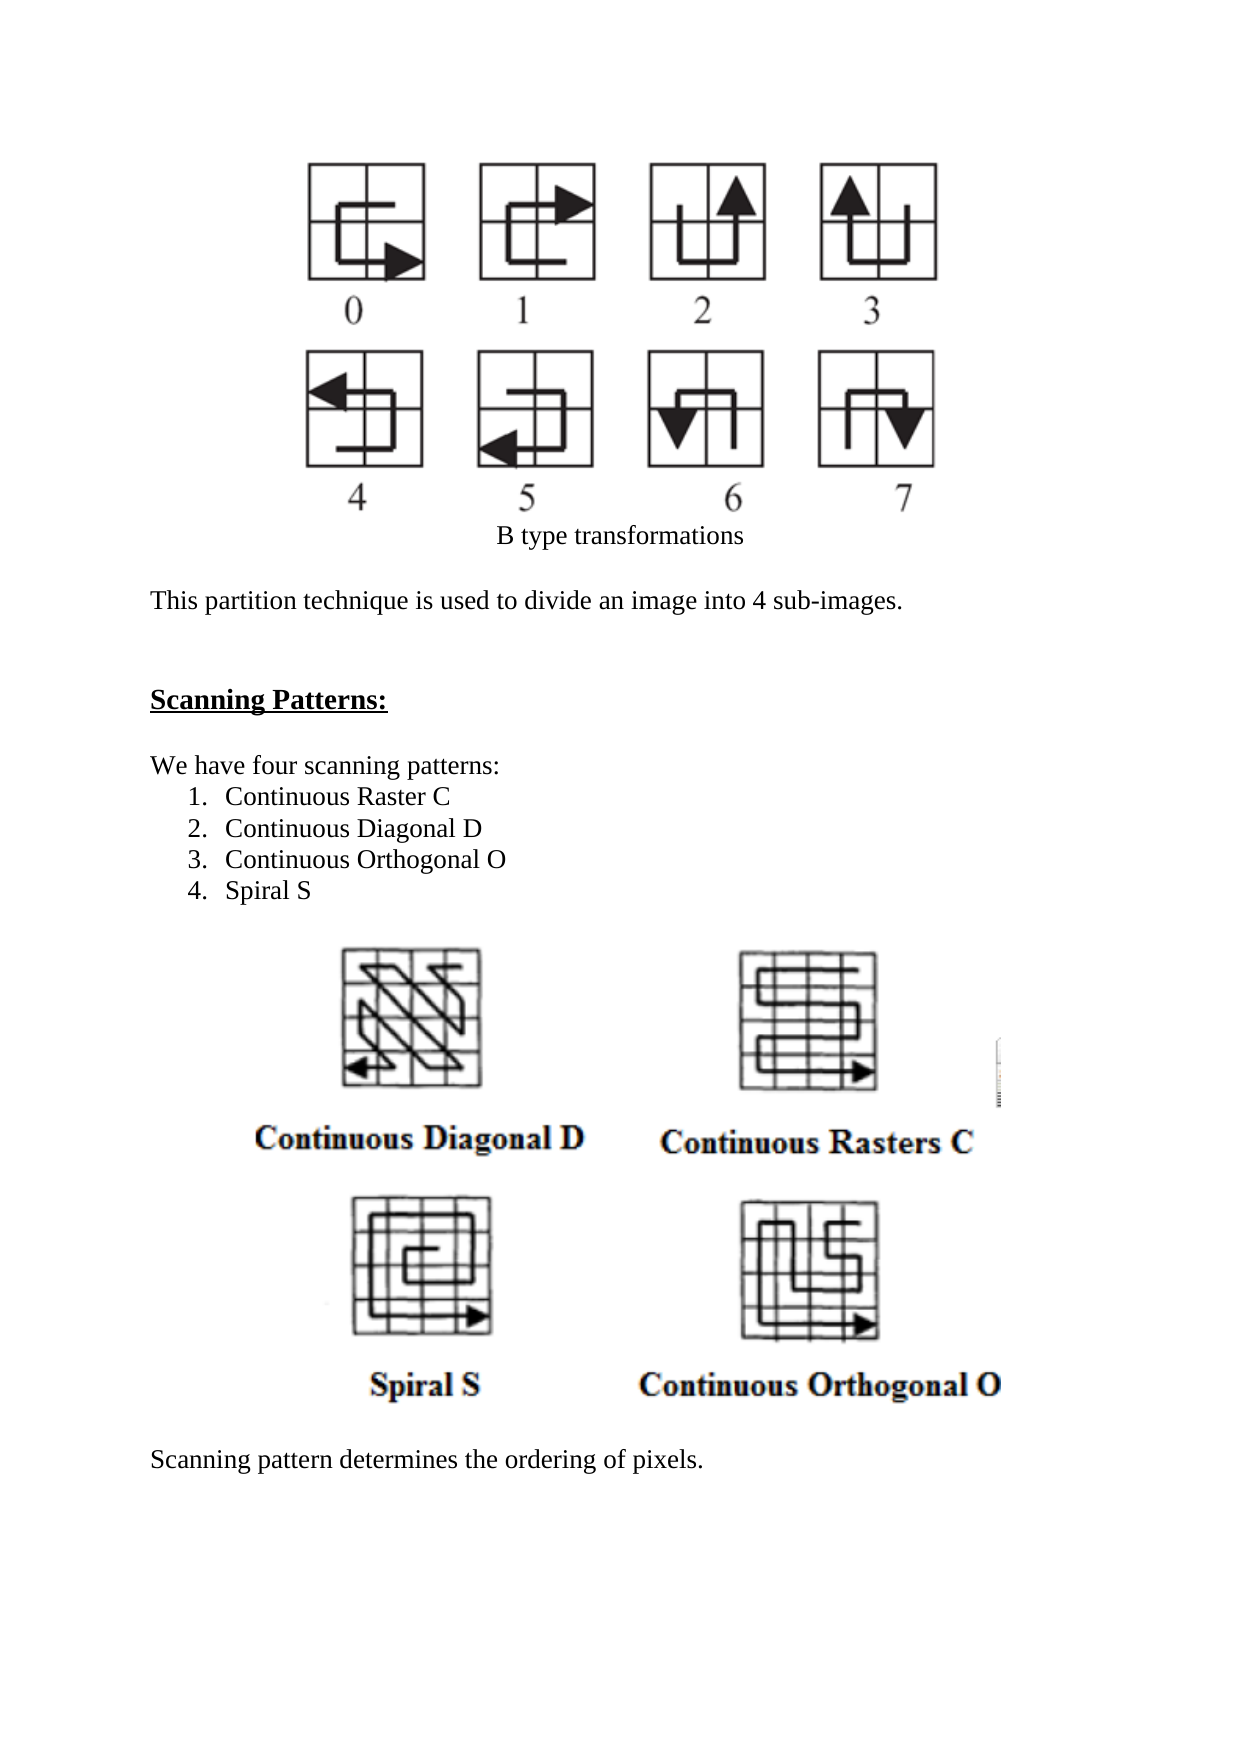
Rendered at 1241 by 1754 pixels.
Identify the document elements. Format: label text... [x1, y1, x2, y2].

picture [281, 150, 959, 520]
text This partition technique is used to divide an image into 4 sub-images. [150, 584, 1090, 615]
text We have four scanning patterns: [150, 749, 1090, 781]
list Continuous Diagonal D [187, 812, 1090, 843]
list Continuous Raster C [187, 781, 1090, 812]
picture [239, 936, 1001, 1443]
text Scanning pattern determines the ordering of pixels. [150, 1443, 1090, 1474]
list Spiral S [187, 874, 1090, 905]
text Scanning Patterns: [150, 682, 1090, 716]
text B type transformations [150, 519, 1090, 551]
list Continuous Orthogonal O [187, 843, 1090, 874]
